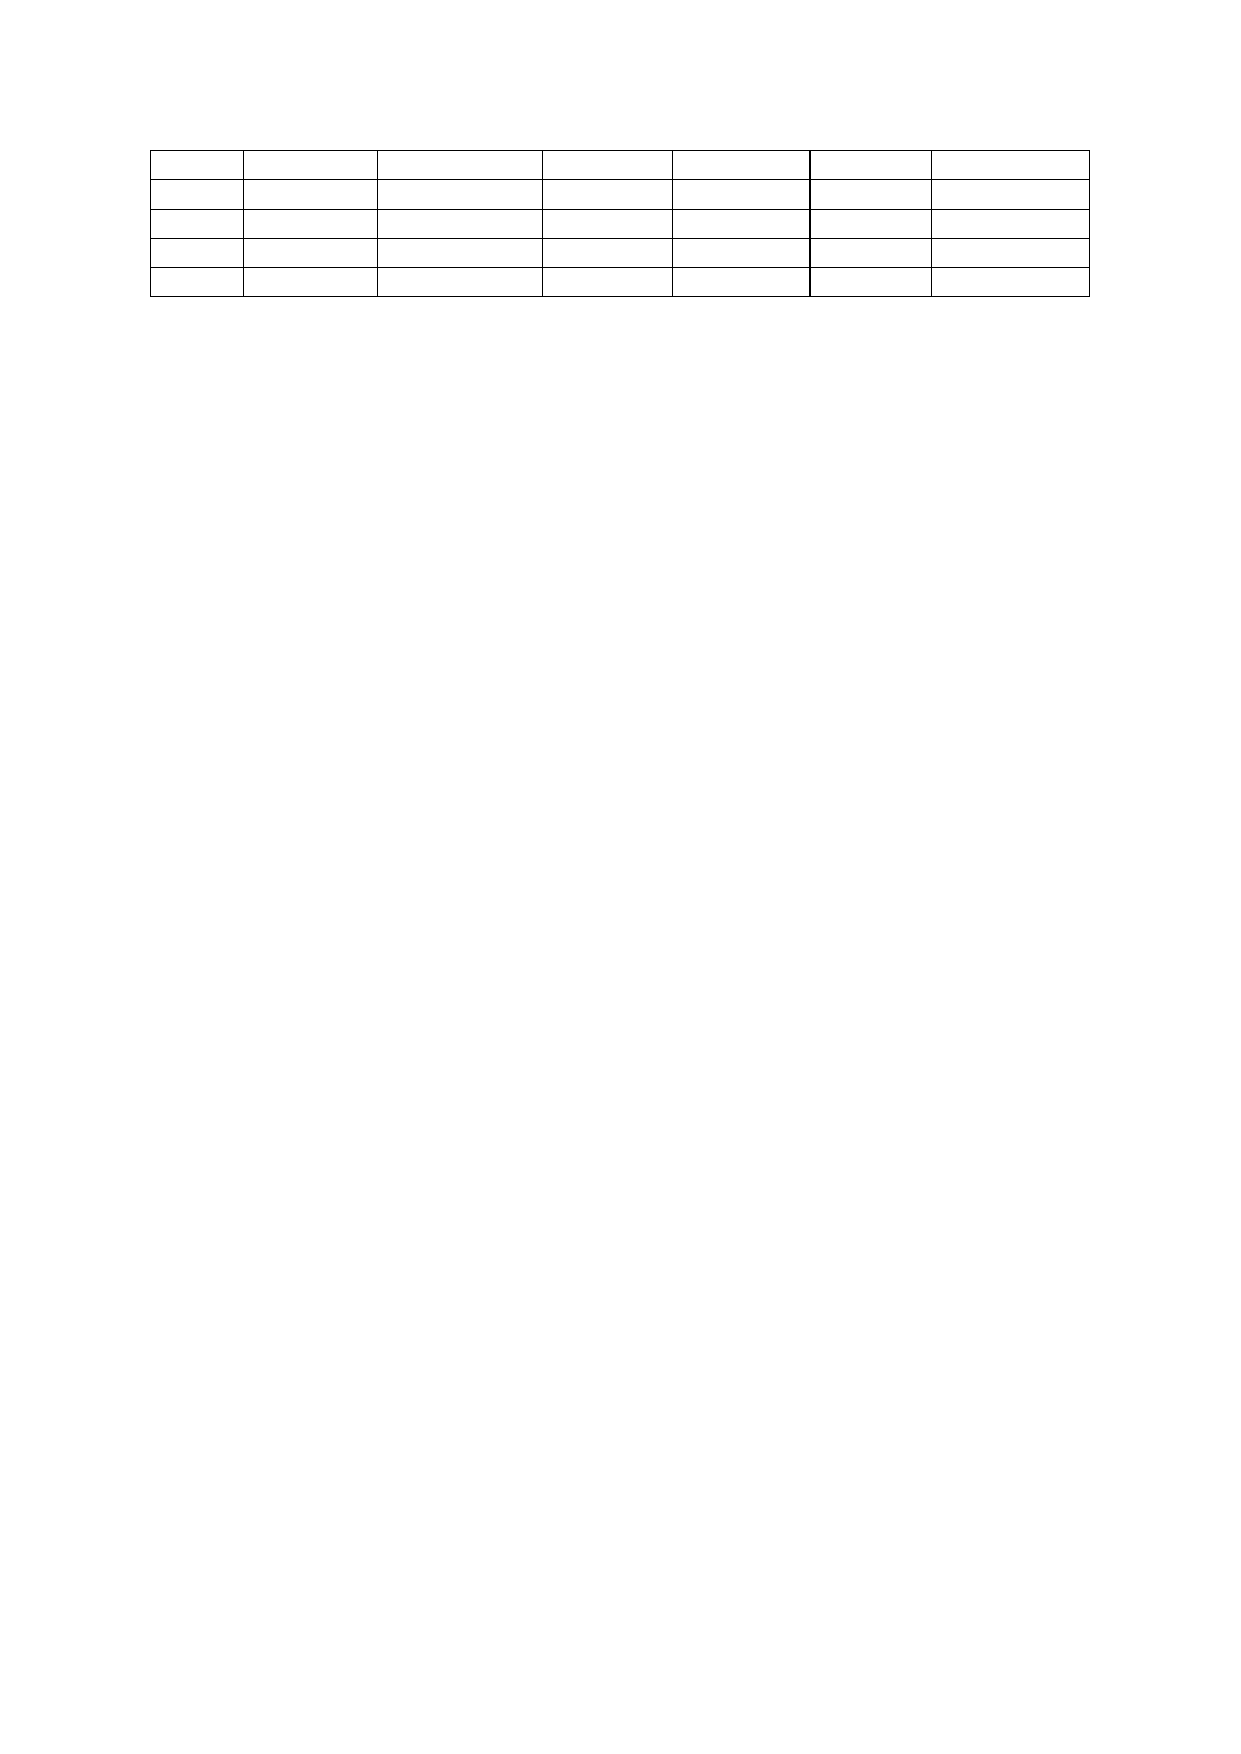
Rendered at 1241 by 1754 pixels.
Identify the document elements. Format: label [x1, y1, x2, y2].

table_cell [543, 210, 672, 238]
table_cell [244, 180, 377, 209]
table_cell [543, 268, 672, 296]
table_cell [673, 268, 809, 296]
table_cell [673, 210, 809, 238]
table_cell [543, 151, 672, 179]
table_cell [151, 239, 243, 267]
table_cell [244, 239, 377, 267]
table_cell [543, 239, 672, 267]
table_cell [378, 268, 542, 296]
table_cell [378, 151, 542, 179]
table_cell [244, 268, 377, 296]
table_cell [378, 210, 542, 238]
table_cell [378, 180, 542, 209]
table_cell [932, 210, 1089, 238]
table_cell [378, 239, 542, 267]
table_cell [811, 210, 931, 238]
table_cell [811, 180, 931, 209]
table_cell [543, 180, 672, 209]
table_cell [673, 151, 809, 179]
table_cell [244, 210, 377, 238]
table_cell [811, 239, 931, 267]
table_cell [151, 151, 243, 179]
table_cell [932, 180, 1089, 209]
table_cell [811, 268, 931, 296]
table_cell [932, 151, 1089, 179]
table_cell [673, 239, 809, 267]
table_cell [244, 151, 377, 179]
table_cell [932, 268, 1089, 296]
table_cell [151, 210, 243, 238]
table_cell [151, 180, 243, 209]
table_cell [932, 239, 1089, 267]
table_cell [151, 268, 243, 296]
table_cell [673, 180, 809, 209]
table_cell [811, 151, 931, 179]
